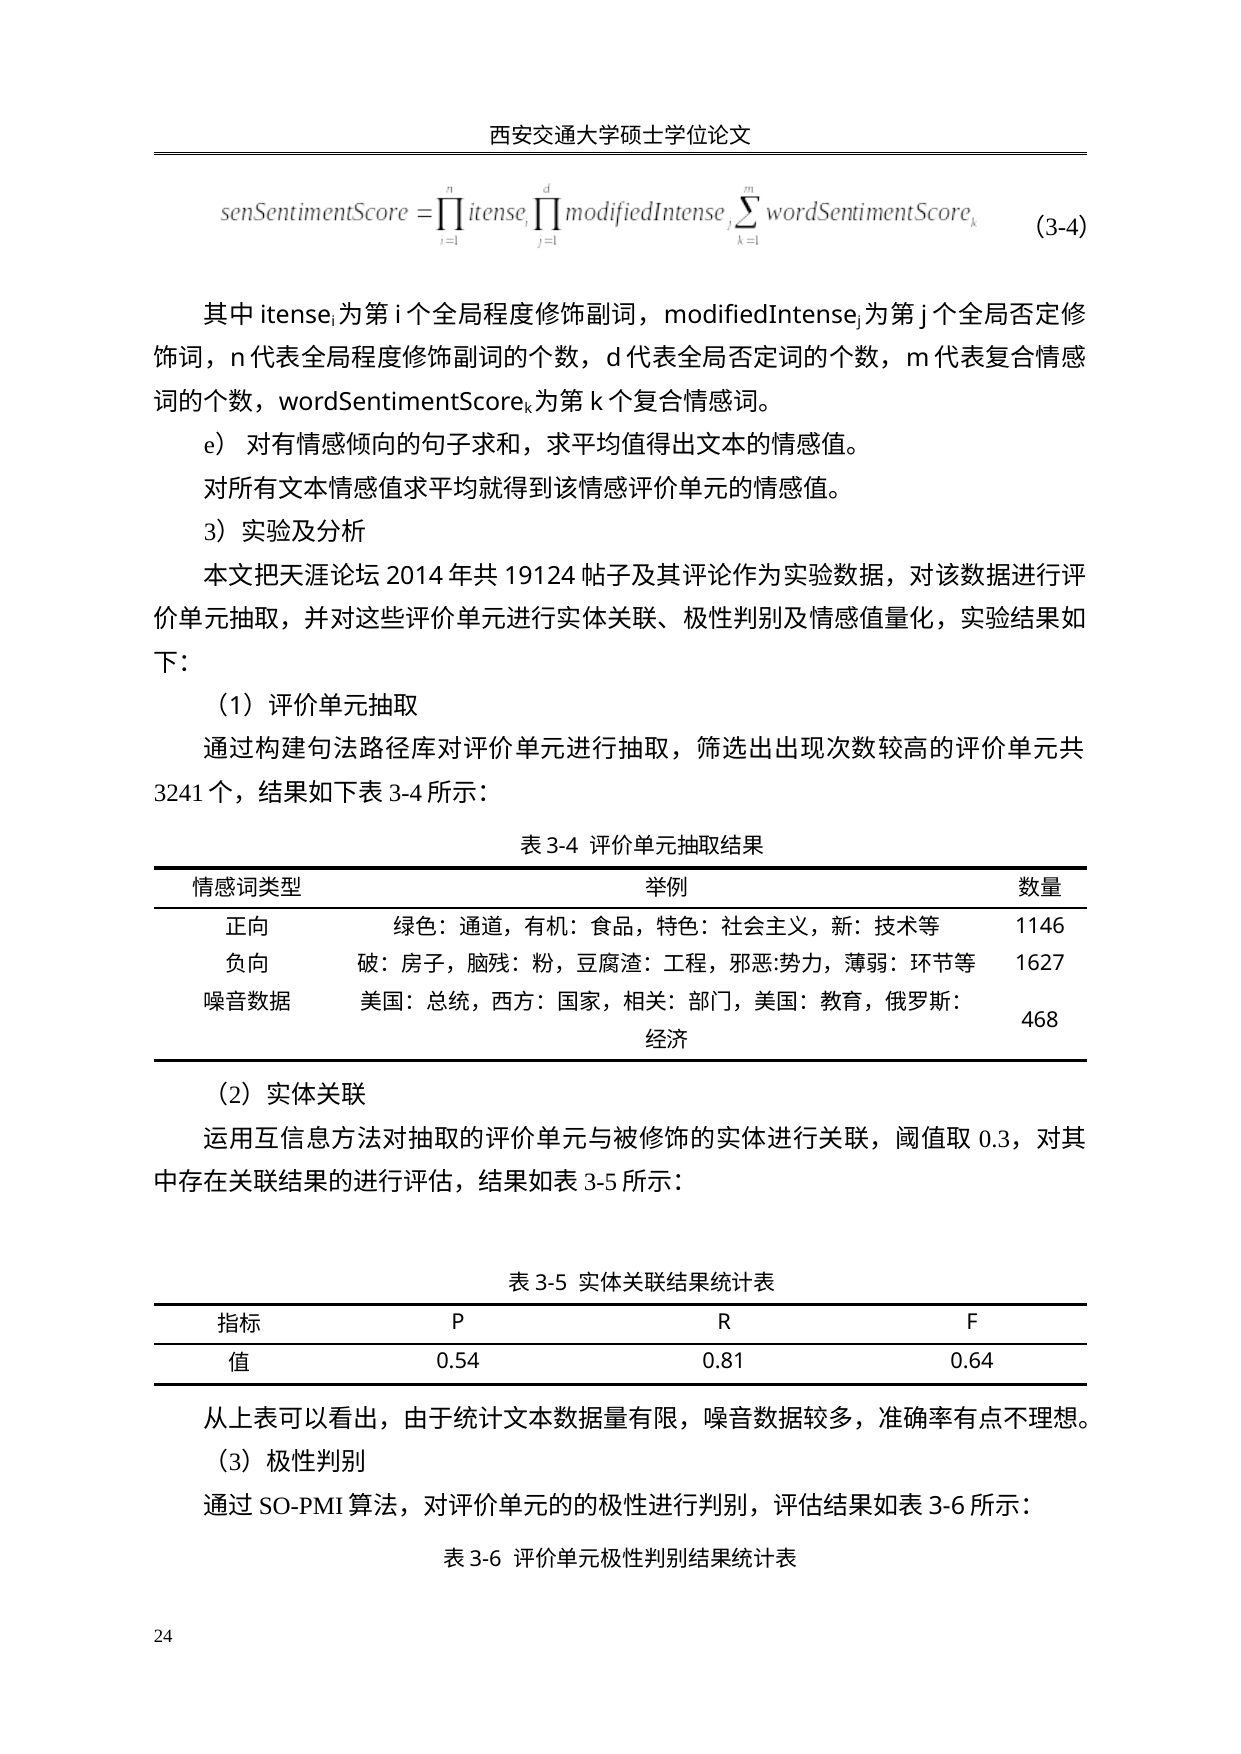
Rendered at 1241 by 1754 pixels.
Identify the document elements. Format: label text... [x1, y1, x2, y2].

table_header R [591, 1306, 857, 1343]
table_cell 0.54 [325, 1345, 591, 1383]
table_cell 468 [993, 984, 1087, 1059]
text （3-4） [153, 177, 1087, 275]
table_cell 噪音数据 [154, 984, 341, 1059]
table_header 举例 [341, 870, 993, 907]
text 其中itensei为第i个全局程度修饰副词，modifiedIntensej为第j个全局否定修饰词，n代表全局程度修饰副词的个数，d代表全局否定词的个数，m代表复合情感词的个数，wordSentimentScorek为第k个复合情感词。 [153, 294, 1087, 418]
subtitle 对有情感倾向的句子求和，求平均值得出文本的情感值。 [153, 425, 1087, 461]
table_cell 负向 [154, 946, 341, 984]
text 本文把天涯论坛2014年共19124帖子及其评论作为实验数据，对该数据进行评价单元抽取，并对这些评价单元进行实体关联、极性判别及情感值量化，实验结果如下： [153, 555, 1087, 678]
table_cell 值 [154, 1345, 324, 1383]
table_cell 1627 [993, 946, 1087, 984]
subtitle 评价单元抽取 [153, 685, 1087, 722]
text 表3-5 实体关联结果统计表 [153, 1264, 1087, 1296]
table_header 数量 [993, 870, 1087, 907]
subtitle 实验及分析 [153, 512, 1087, 548]
text 运用互信息方法对抽取的评价单元与被修饰的实体进行关联，阈值取0.3，对其中存在关联结果的进行评估，结果如表3-5所示： [153, 1118, 1087, 1198]
table_cell 破：房子，脑残：粉，豆腐渣：工程，邪恶:势力，薄弱：环节等 [341, 946, 993, 984]
table_header P [325, 1306, 591, 1343]
text 通过SO-PMI算法，对评价单元的的极性进行判别，评估结果如表3-6所示： [153, 1485, 1087, 1521]
text 表3-4 评价单元抽取结果 [153, 828, 1087, 860]
table_cell 正向 [154, 909, 341, 946]
table_cell 绿色：通道，有机：食品，特色：社会主义，新：技术等 [341, 909, 993, 946]
text 从上表可以看出，由于统计文本数据量有限，噪音数据较多，准确率有点不理想。 [153, 1398, 1087, 1434]
text 表3-6 评价单元极性判别结果统计表 [153, 1541, 1087, 1573]
table_header 指标 [154, 1306, 324, 1343]
subtitle 极性判别 [153, 1442, 1087, 1478]
text 通过构建句法路径库对评价单元进行抽取，筛选出出现次数较高的评价单元共3241个，结果如下表3-4所示： [153, 729, 1087, 808]
table_cell 美国：总统，西方：国家，相关：部门，美国：教育，俄罗斯：经济 [341, 984, 993, 1059]
subtitle 实体关联 [153, 1075, 1087, 1111]
table_header F [857, 1306, 1087, 1343]
table_cell 0.64 [857, 1345, 1087, 1383]
table_cell 0.81 [591, 1345, 857, 1383]
table_header 情感词类型 [154, 870, 341, 907]
table_cell 1146 [993, 909, 1087, 946]
text 对所有文本情感值求平均就得到该情感评价单元的情感值。 [153, 468, 1087, 504]
